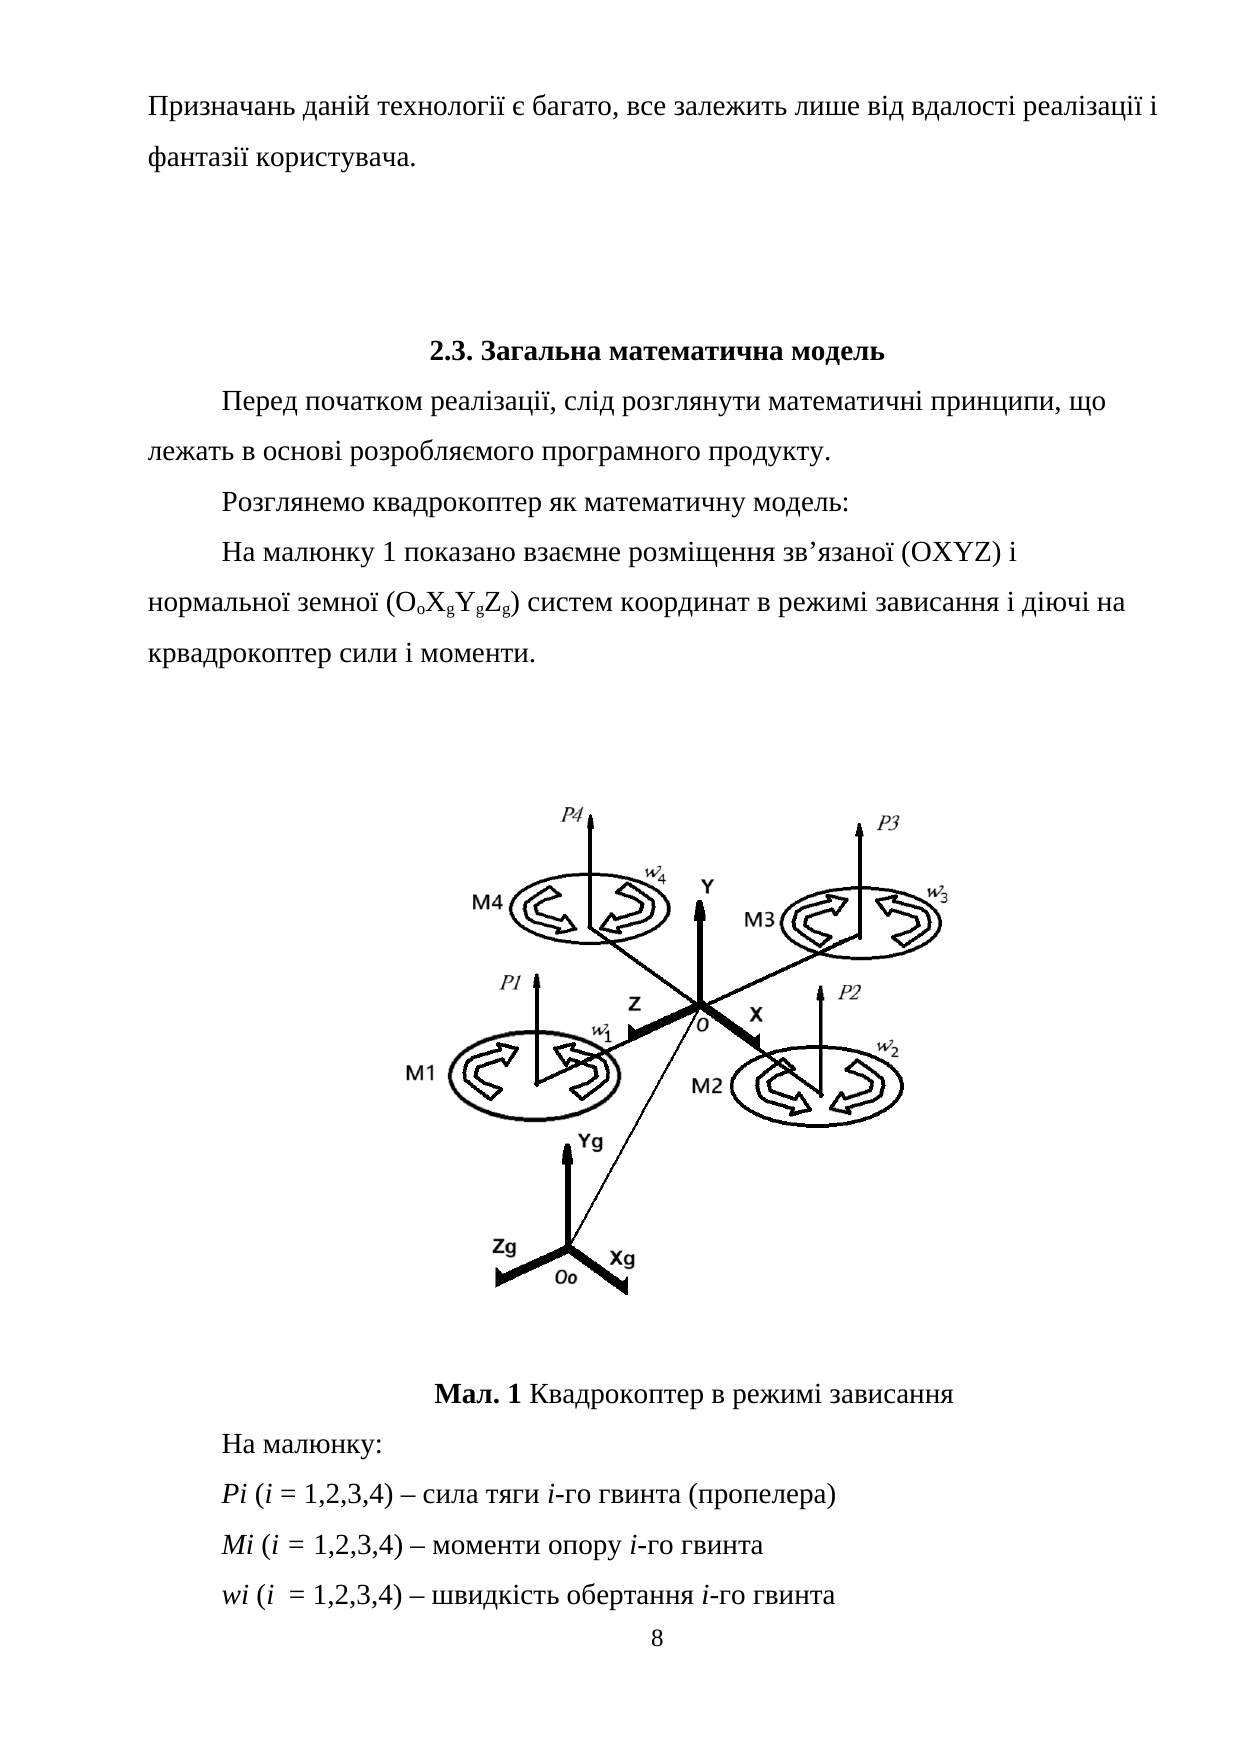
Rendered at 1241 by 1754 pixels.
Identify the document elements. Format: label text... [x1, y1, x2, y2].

text Pi (і = 1,2,3,4) – сила тяги і-го гвинта (пропелера) [148, 1477, 1167, 1510]
text Перед початком реалізації, слід розглянути математичні принципи, що лежать в основі розробляємого програмного продукту. [148, 383, 1167, 467]
text wi (i = 1,2,3,4) – швидкість обертання і-го гвинта [148, 1577, 1167, 1611]
text Мі (і = 1,2,3,4) – моменти опору і-го гвинта [148, 1527, 1167, 1560]
picture [362, 785, 1026, 1362]
text Мал. 1 Квадрокоптер в режимі зависання [148, 1376, 1167, 1409]
text На малюнку: [148, 1426, 1167, 1460]
text На малюнку 1 показано взаємне розміщення зв’язаної (OXYZ) і нормальної земної (OoXgYgZg) систем координат в режимі зависання і діючі на крвадрокоптер сили і моменти. [148, 534, 1167, 668]
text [148, 88, 1167, 172]
text Розглянемо квадрокоптер як математичну модель: [148, 484, 1167, 517]
text 2.3. Загальна математична модель [148, 333, 1167, 366]
